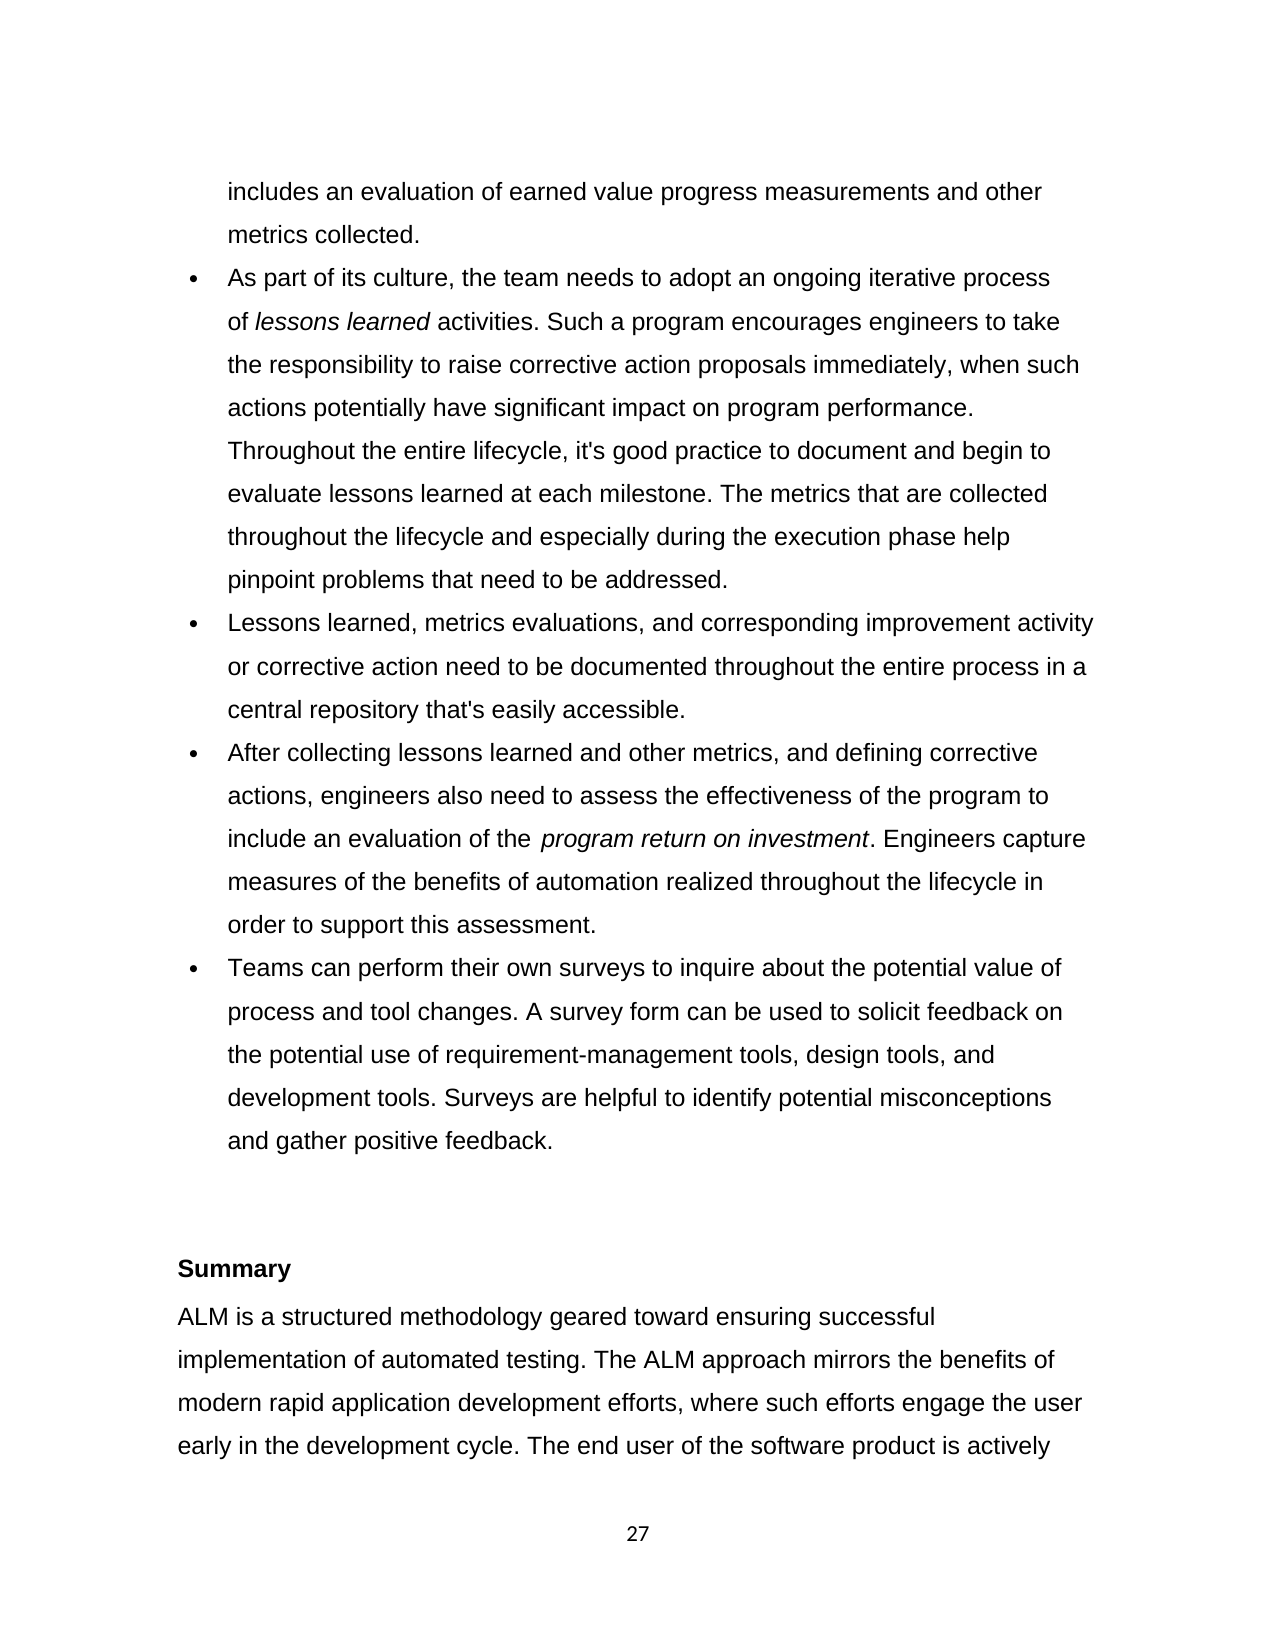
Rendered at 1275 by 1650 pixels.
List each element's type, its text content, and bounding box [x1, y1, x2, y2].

subtitle Summary [177, 1254, 1098, 1283]
list After collecting lessons learned and other metrics, and defining corrective actions, engineers also need to assess the effectiveness of the program to include an evaluation of the program return on investment. Engineers capture measures of the benefits of automation realized throughout the lifecycle in order to support this assessment. [190, 738, 1098, 939]
list Lessons learned, metrics evaluations, and corresponding improvement activity or corrective action need to be documented throughout the entire process in a central repository that's easily accessible. [190, 608, 1098, 723]
list As part of its culture, the team needs to adopt an ongoing iterative process of lessons learned activities. Such a program encourages engineers to take the responsibility to raise corrective action proposals immediately, when such actions potentially have significant impact on program performance. Throughout the entire lifecycle, it's good practice to document and begin to evaluate lessons learned at each milestone. The metrics that are collected throughout the lifecycle and especially during the execution phase help pinpoint problems that need to be addressed. [190, 263, 1098, 594]
list Teams can perform their own surveys to inquire about the potential value of process and tool changes. A survey form can be used to solicit feedback on the potential use of requirement-management tools, design tools, and development tools. Surveys are helpful to identify potential misconceptions and gather positive feedback. [190, 953, 1098, 1155]
